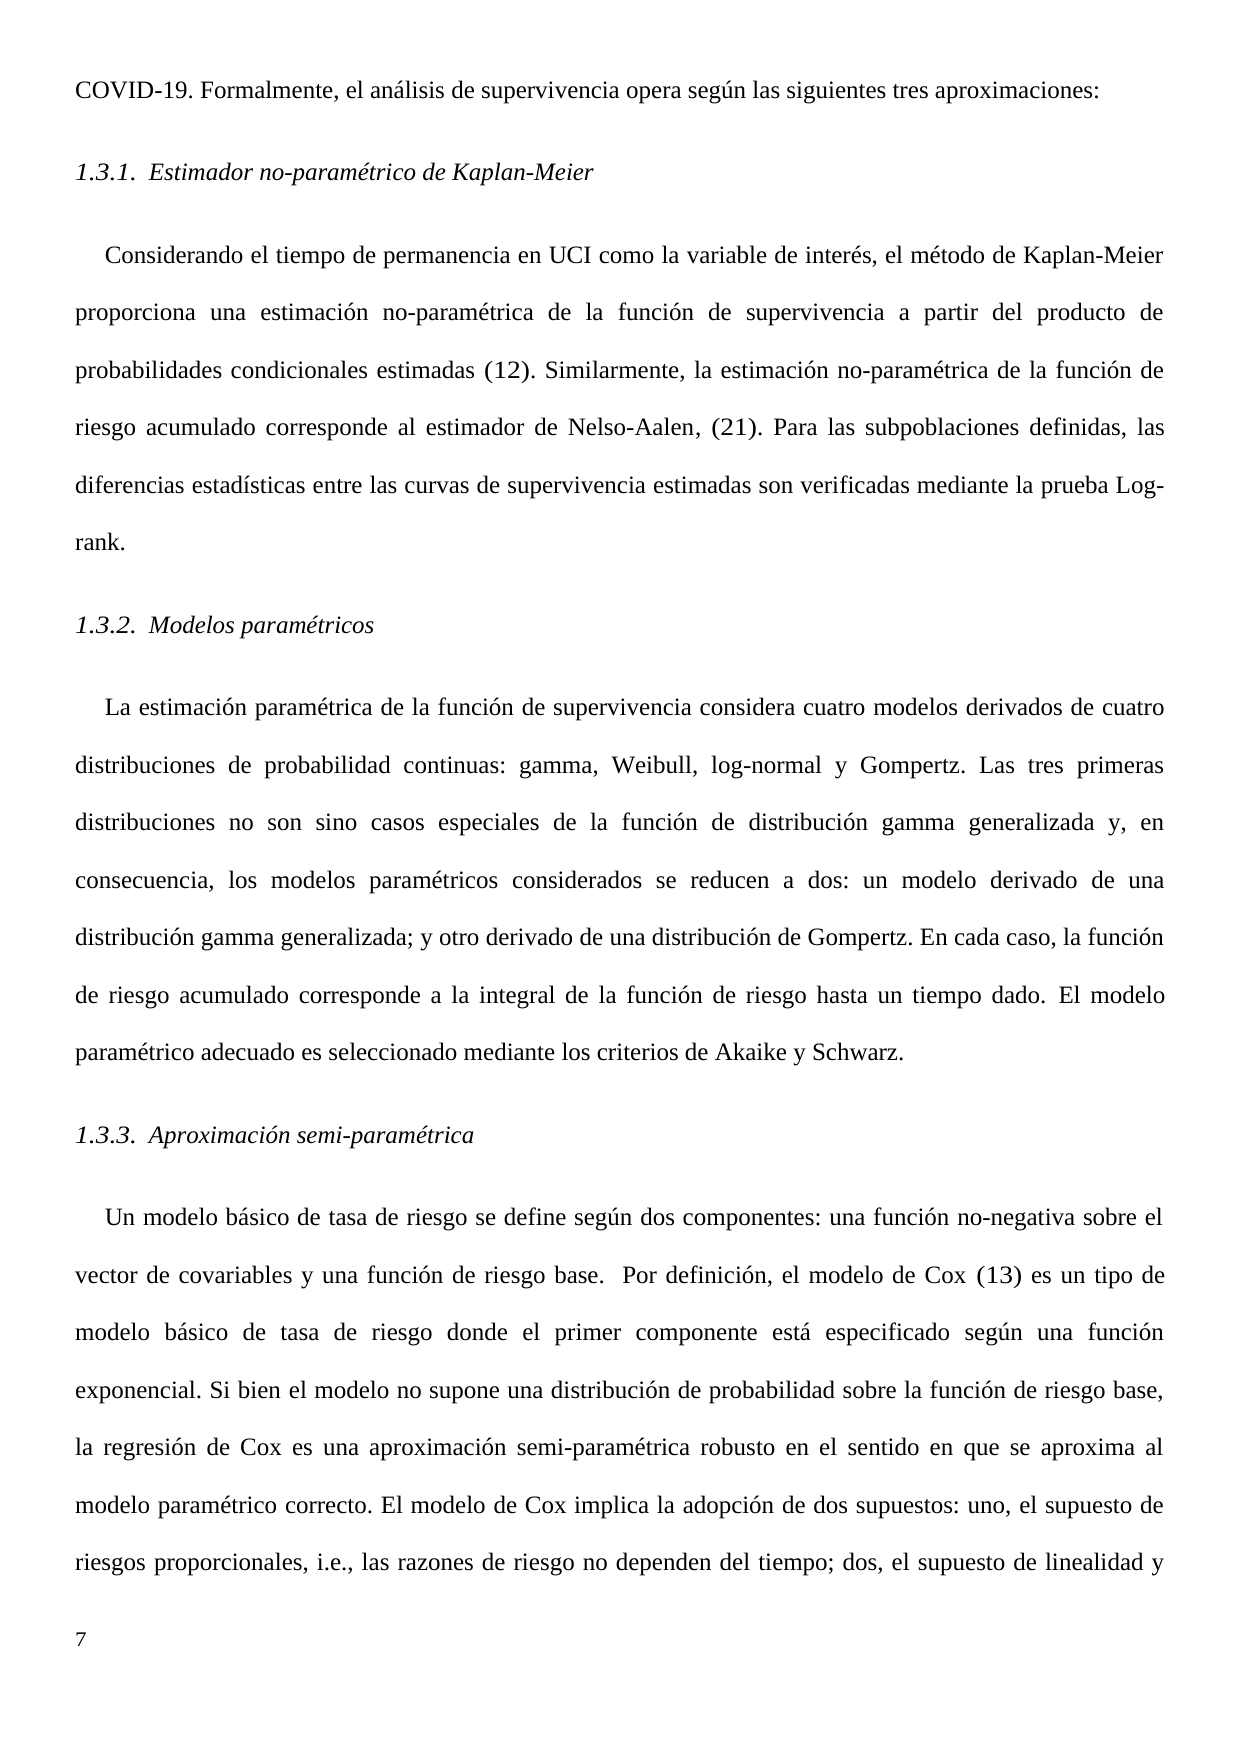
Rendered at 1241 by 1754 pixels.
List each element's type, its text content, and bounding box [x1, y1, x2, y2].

list Estimador no-paramétrico de Kaplan-Meier [75, 157, 1165, 186]
list Modelos paramétricos [75, 610, 1165, 639]
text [75, 75, 1165, 104]
text Considerando el tiempo de permanencia en UCI como la variable de interés, el método de Kaplan-Meier proporciona una estimación no-paramétrica de la función de supervivencia a partir del producto de probabilidades condicionales estimadas . Similarmente, la estimación no-paramétrica de la función de riesgo acumulado corresponde al estimador de Nelso-Aalen, . Para las subpoblaciones definidas, las diferencias estadísticas entre las curvas de supervivencia estimadas son verificadas mediante la prueba Log-rank. [75, 240, 1165, 556]
list Aproximación semi-paramétrica [75, 1120, 1165, 1149]
text La estimación paramétrica de la función de supervivencia considera cuatro modelos derivados de cuatro distribuciones de probabilidad continuas: gamma, Weibull, log-normal y Gompertz. Las tres primeras distribuciones no son sino casos especiales de la función de distribución gamma generalizada y, en consecuencia, los modelos paramétricos considerados se reducen a dos: un modelo derivado de una distribución gamma generalizada; y otro derivado de una distribución de Gompertz. En cada caso, la función de riesgo acumulado corresponde a la integral de la función de riesgo hasta un tiempo dado. El modelo paramétrico adecuado es seleccionado mediante los criterios de Akaike y Schwarz. [75, 692, 1165, 1066]
